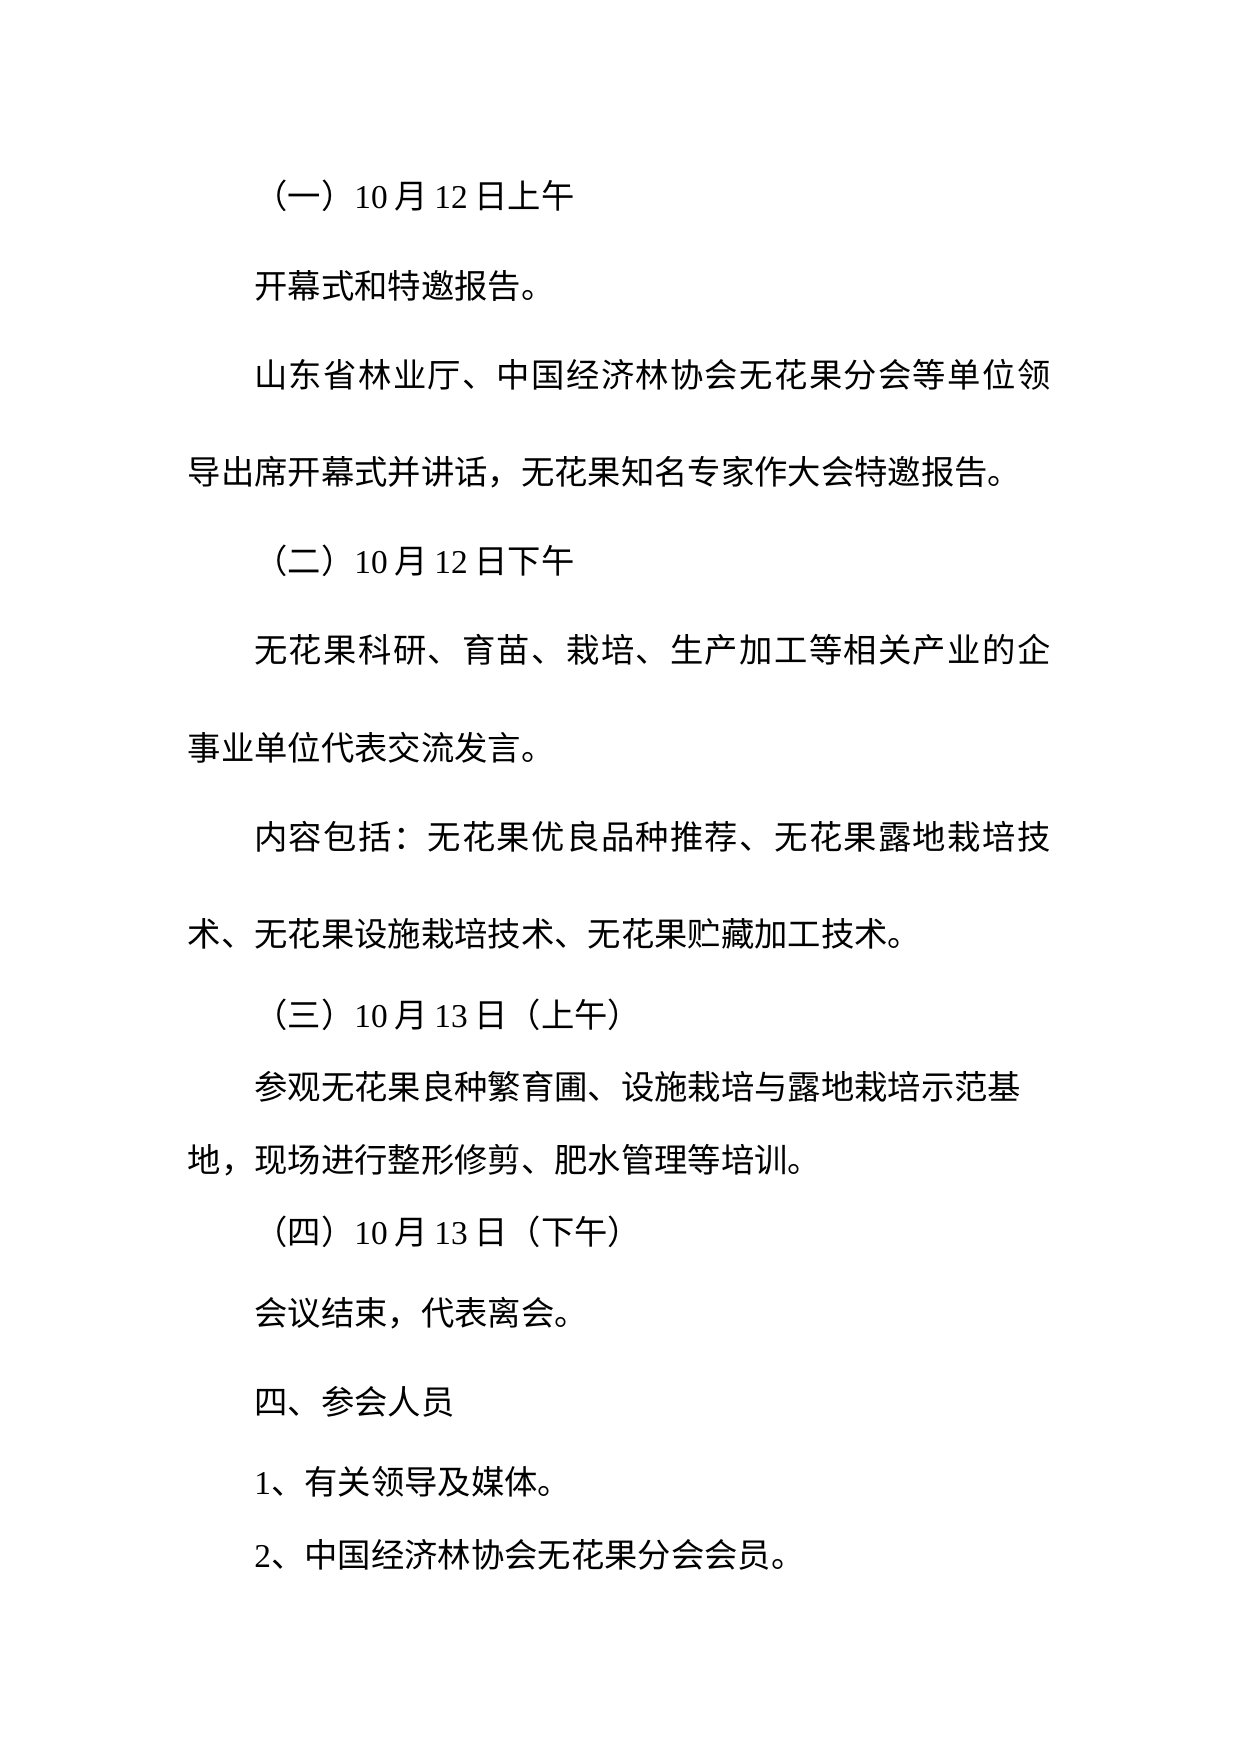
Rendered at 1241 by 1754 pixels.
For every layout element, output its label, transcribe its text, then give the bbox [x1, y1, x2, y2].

text 会议结束，代表离会。 [187, 1278, 1053, 1343]
text 开幕式和特邀报告。 [187, 251, 1053, 316]
text 山东省林业厅、中国经济林协会无花果分会等单位领导出席开幕式并讲话，无花果知名专家作大会特邀报告。 [187, 340, 1053, 503]
text 四、参会人员 [187, 1367, 1053, 1432]
text 参观无花果良种繁育圃、设施栽培与露地栽培示范基地，现场进行整形修剪、肥水管理等培训。 [187, 1061, 1053, 1182]
text （一）10月12日上午 [187, 162, 1053, 227]
text 1、有关领导及媒体。 [187, 1456, 1053, 1504]
text 2、中国经济林协会无花果分会会员。 [187, 1528, 1053, 1577]
text 无花果科研、育苗、栽培、生产加工等相关产业的企事业单位代表交流发言。 [187, 616, 1053, 778]
text （二）10月12日下午 [187, 527, 1053, 592]
text （四）10月13日（下午） [187, 1206, 1053, 1254]
text 内容包括：无花果优良品种推荐、无花果露地栽培技术、无花果设施栽培技术、无花果贮藏加工技术。 [187, 802, 1053, 965]
text （三）10月13日（上午） [187, 989, 1053, 1037]
